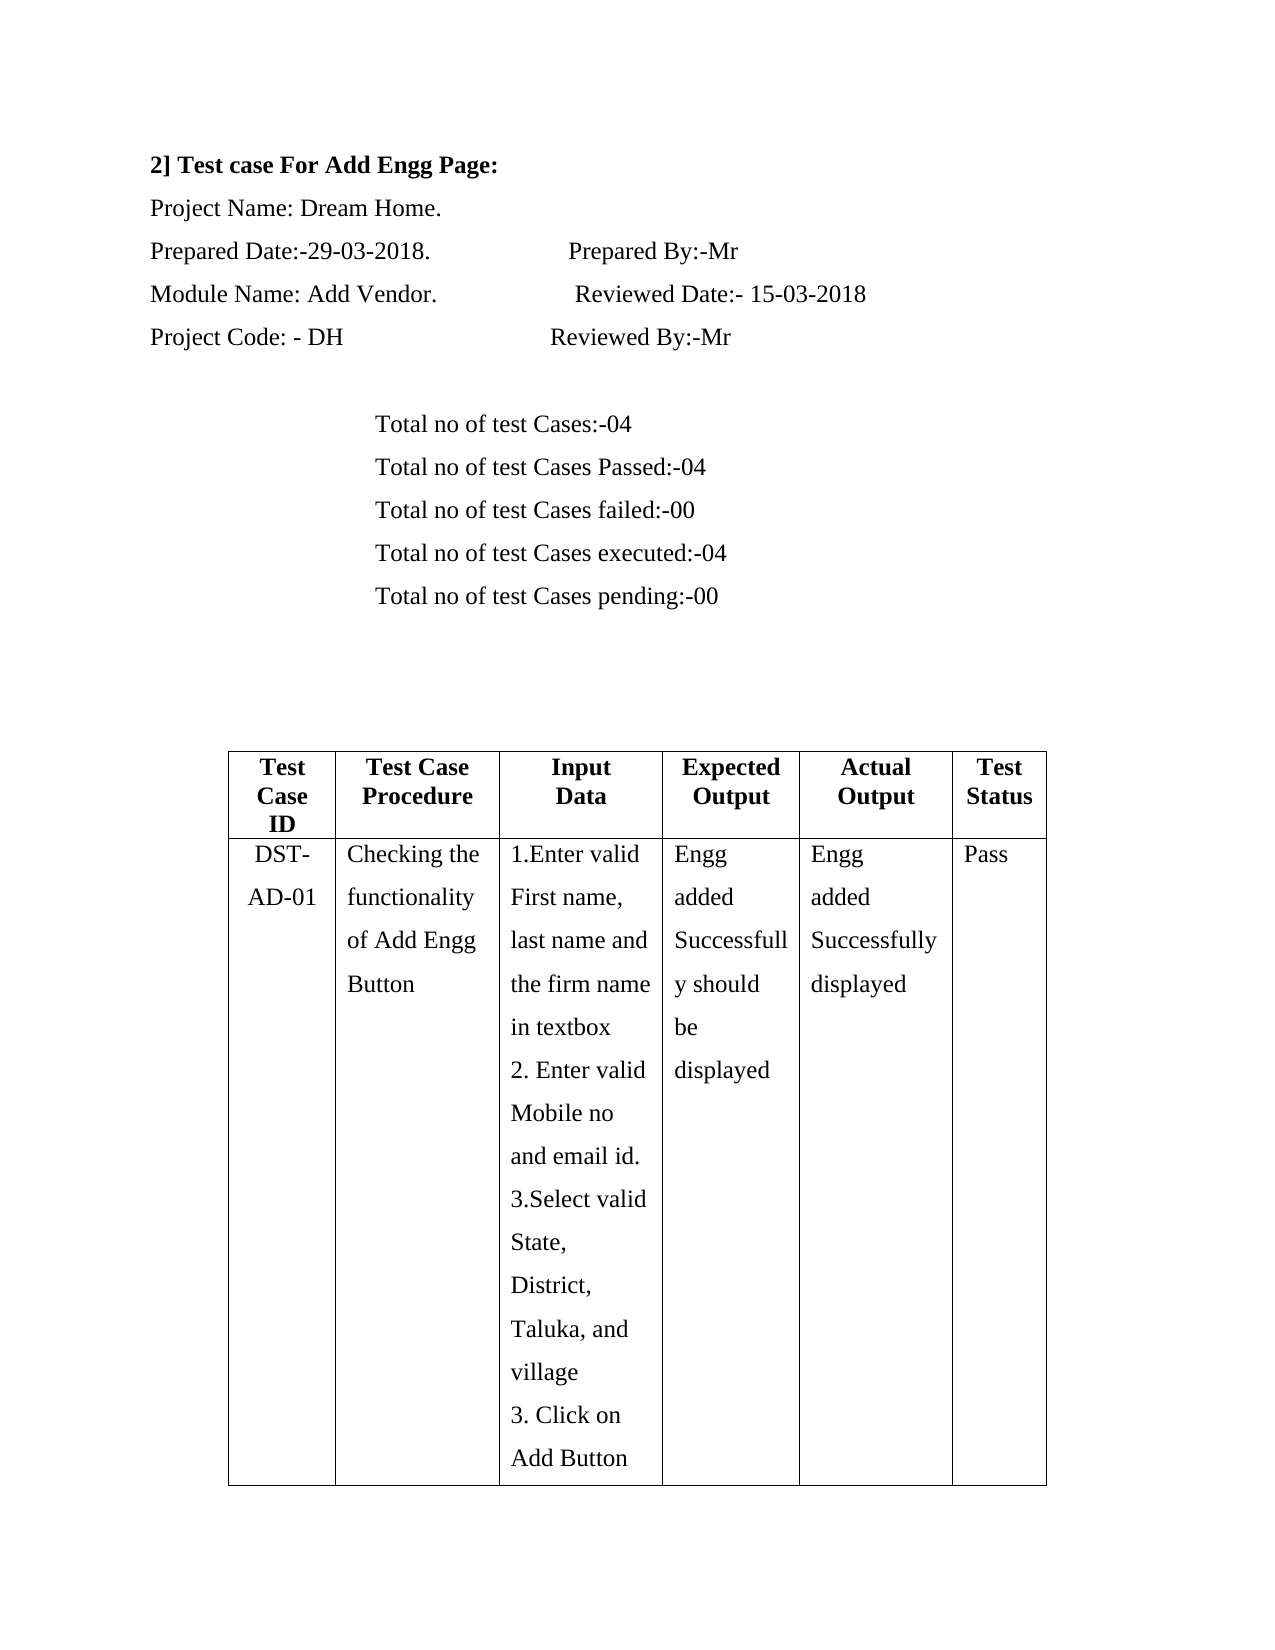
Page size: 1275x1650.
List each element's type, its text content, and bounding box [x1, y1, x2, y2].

text Project Name: Dream Home. [150, 193, 1125, 222]
table_header Input Data [500, 752, 662, 838]
text Total no of test Cases pending:-00 [150, 581, 1125, 610]
text Project Code: - DH Reviewed By:-Mr [150, 322, 1125, 351]
table_cell 1.Enter valid First name, last name and the firm name in textbox 2. Enter valid Mobile no and email id. 3.Select valid State, District, Taluka, and village 3. Click on Add Button [500, 839, 662, 1485]
table_header Expected Output [663, 752, 799, 838]
text Module Name: Add Vendor. Reviewed Date:- 15-03-2018 [150, 279, 1125, 308]
text Total no of test Cases Passed:-04 [150, 452, 1125, 481]
table_cell Checking the functionality of Add Engg Button [336, 839, 499, 1485]
table_cell Engg added Successfully displayed [800, 839, 952, 1485]
table_cell DST-AD-01 [229, 839, 335, 1485]
text Total no of test Cases:-04 [300, 409, 1125, 437]
table_cell Pass [953, 839, 1046, 1485]
table_header Actual Output [800, 752, 952, 838]
table_header Test Case Procedure [336, 752, 499, 838]
text Prepared Date:-29-03-2018. Prepared By:-Mr [150, 236, 1125, 265]
text 2] Test case For Add Engg Page: [150, 150, 1125, 179]
table_cell Engg added Successfully should be displayed [663, 839, 799, 1485]
text Total no of test Cases executed:-04 [150, 538, 1125, 567]
table_header Test Status [953, 752, 1046, 838]
table_header Test Case ID [229, 752, 335, 838]
text Total no of test Cases failed:-00 [150, 495, 1125, 524]
